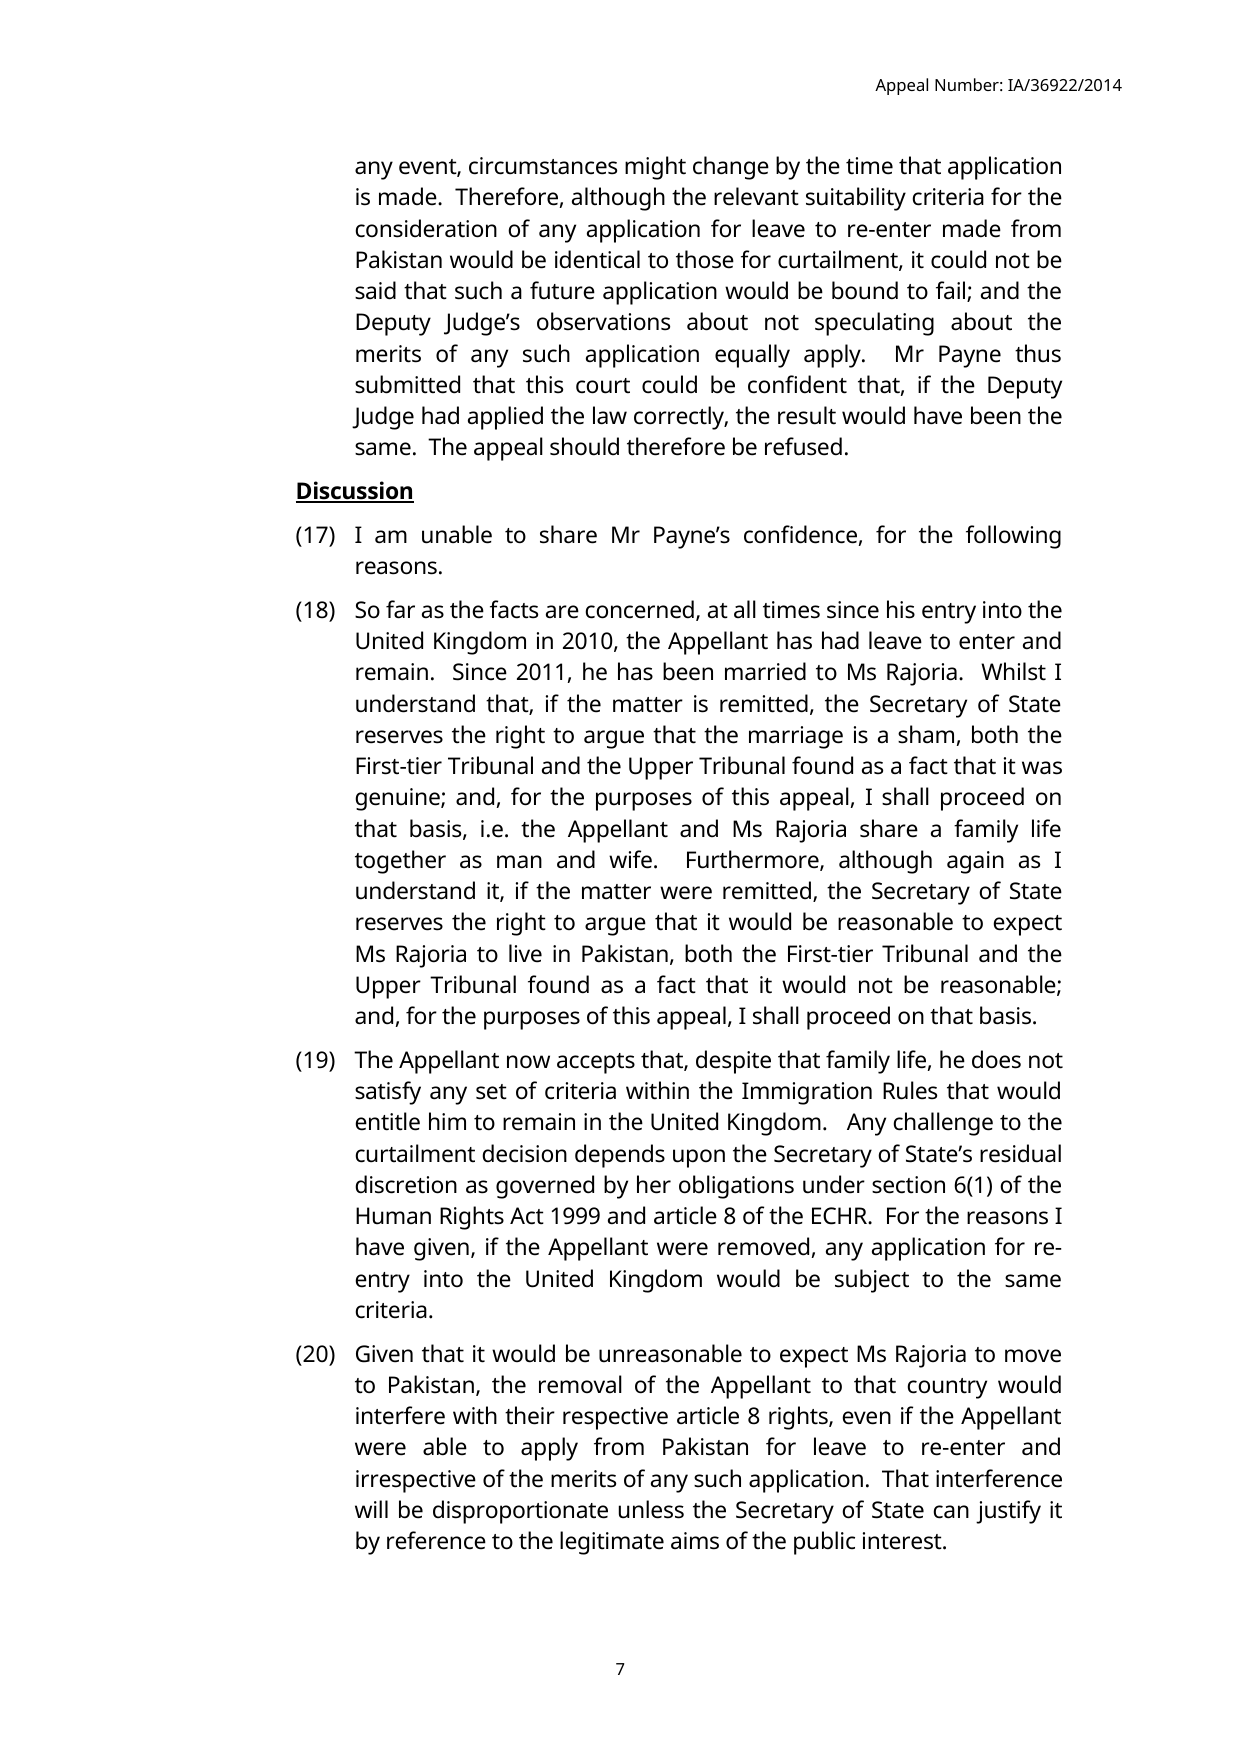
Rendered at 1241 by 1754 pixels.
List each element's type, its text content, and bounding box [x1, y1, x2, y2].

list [295, 150, 1063, 462]
list The Appellant now accepts that, despite that family life, he does not satisfy any set of criteria within the Immigration Rules that would entitle him to remain in the United Kingdom. Any challenge to the curtailment decision depends upon the Secretary of State’s residual discretion as governed by her obligations under section 6(1) of the Human Rights Act 1999 and article 8 of the ECHR. For the reasons I have given, if the Appellant were removed, any application for re-entry into the United Kingdom would be subject to the same criteria. [295, 1044, 1063, 1325]
list Discussion [236, 475, 1063, 506]
list So far as the facts are concerned, at all times since his entry into the United Kingdom in 2010, the Appellant has had leave to enter and remain. Since 2011, he has been married to Ms Rajoria. Whilst I understand that, if the matter is remitted, the Secretary of State reserves the right to argue that the marriage is a sham, both the First-tier Tribunal and the Upper Tribunal found as a fact that it was genuine; and, for the purposes of this appeal, I shall proceed on that basis, i.e. the Appellant and Ms Rajoria share a family life together as man and wife. Furthermore, although again as I understand it, if the matter were remitted, the Secretary of State reserves the right to argue that it would be reasonable to expect Ms Rajoria to live in Pakistan, both the First-tier Tribunal and the Upper Tribunal found as a fact that it would not be reasonable; and, for the purposes of this appeal, I shall proceed on that basis. [295, 594, 1063, 1031]
list I am unable to share Mr Payne’s confidence, for the following reasons. [295, 519, 1063, 581]
list Given that it would be unreasonable to expect Ms Rajoria to move to Pakistan, the removal of the Appellant to that country would interfere with their respective article 8 rights, even if the Appellant were able to apply from Pakistan for leave to re-enter and irrespective of the merits of any such application. That interference will be disproportionate unless the Secretary of State can justify it by reference to the legitimate aims of the public interest. [295, 1337, 1063, 1556]
